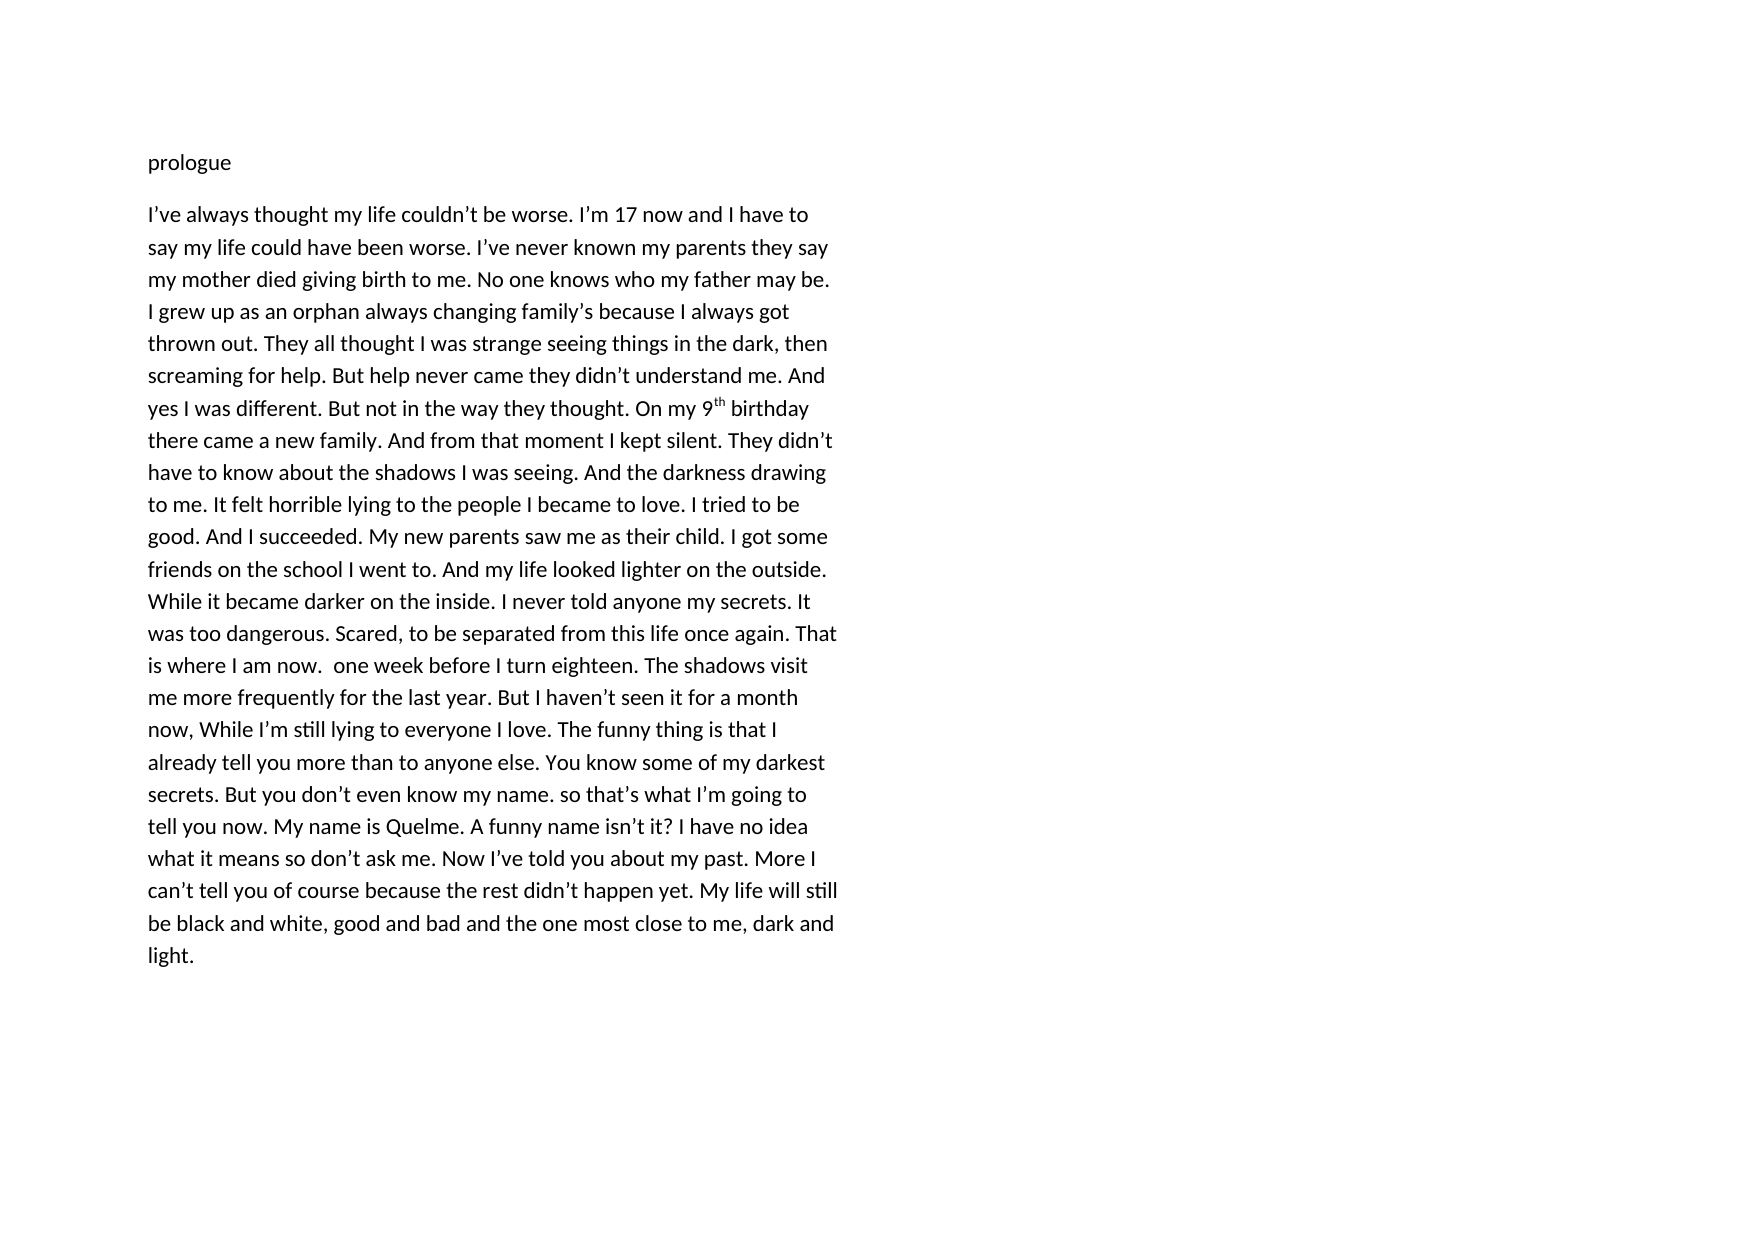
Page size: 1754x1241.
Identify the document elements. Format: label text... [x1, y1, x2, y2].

text I’ve always thought my life couldn’t be worse. I’m 17 now and I have to say my life could have been worse. I’ve never known my parents they say my mother died giving birth to me. No one knows who my father may be. I grew up as an orphan always changing family’s because I always got thrown out. They all thought I was strange seeing things in the dark, then screaming for help. But help never came they didn’t understand me. And yes I was different. But not in the way they thought. On my 9th birthday there came a new family. And from that moment I kept silent. They didn’t have to know about the shadows I was seeing. And the darkness drawing to me. It felt horrible lying to the people I became to love. I tried to be good. And I succeeded. My new parents saw me as their child. I got some friends on the school I went to. And my life looked lighter on the outside. While it became darker on the inside. I never told anyone my secrets. It was too dangerous. Scared, to be separated from this life once again. That is where I am now. one week before I turn eighteen. The shadows visit me more frequently for the last year. But I haven’t seen it for a month now, While I’m still lying to everyone I love. The funny thing is that I already tell you more than to anyone else. You know some of my darkest secrets. But you don’t even know my name. so that’s what I’m going to tell you now. My name is Quelme. A funny name isn’t it? I have no idea what it means so don’t ask me. Now I’ve told you about my past. More I can’t tell you of course because the rest didn’t happen yet. My life will still be black and white, good and bad and the one most close to me, dark and light. [148, 201, 840, 969]
text prologue [148, 148, 840, 176]
